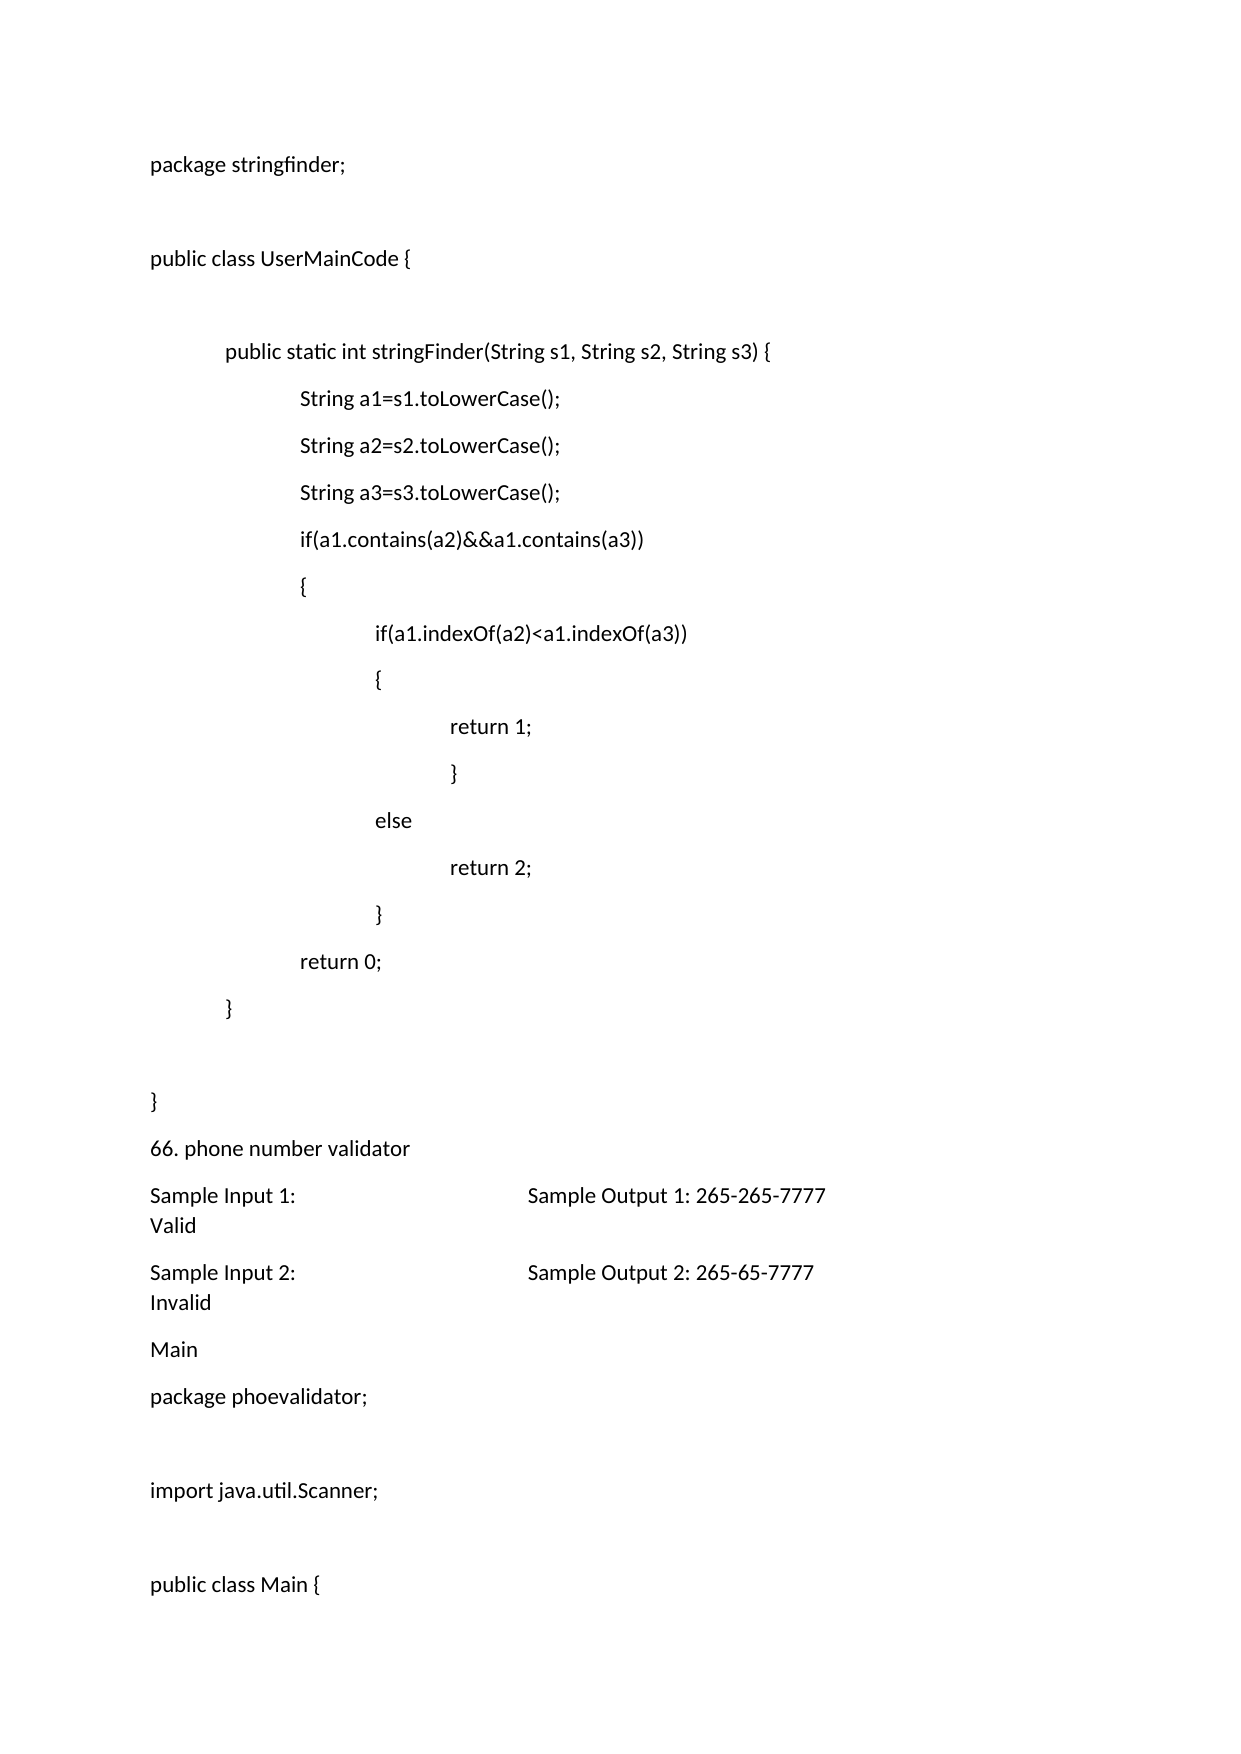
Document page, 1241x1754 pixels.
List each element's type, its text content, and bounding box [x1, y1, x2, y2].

text public class Main { [150, 1570, 1090, 1598]
text if(a1.contains(a2)&&a1.contains(a3)) [150, 525, 1090, 553]
text } [150, 759, 1090, 787]
text } [150, 1087, 1090, 1116]
text else [150, 806, 1090, 834]
text import java.util.Scanner; [150, 1476, 1090, 1504]
text } [150, 994, 1090, 1022]
text Main [150, 1335, 1090, 1363]
text { [150, 572, 1090, 600]
text String a1=s1.toLowerCase(); [150, 384, 1090, 412]
text return 1; [150, 712, 1090, 741]
text return 0; [150, 947, 1090, 975]
text { [150, 666, 1090, 694]
text if(a1.indexOf(a2)<a1.indexOf(a3)) [150, 619, 1090, 647]
text Sample Input 2: Sample Output 2: 265-65-7777 Invalid [150, 1258, 1090, 1317]
text package stringfinder; [150, 150, 1090, 178]
text Sample Input 1: Sample Output 1: 265-265-7777 Valid [150, 1181, 1090, 1239]
text return 2; [150, 853, 1090, 881]
text String a2=s2.toLowerCase(); [150, 431, 1090, 459]
text public static int stringFinder(String s1, String s2, String s3) { [150, 337, 1090, 366]
text } [150, 900, 1090, 928]
text public class UserMainCode { [150, 244, 1090, 272]
text 66. phone number validator [150, 1134, 1090, 1162]
text package phoevalidator; [150, 1382, 1090, 1410]
text String a3=s3.toLowerCase(); [150, 478, 1090, 506]
